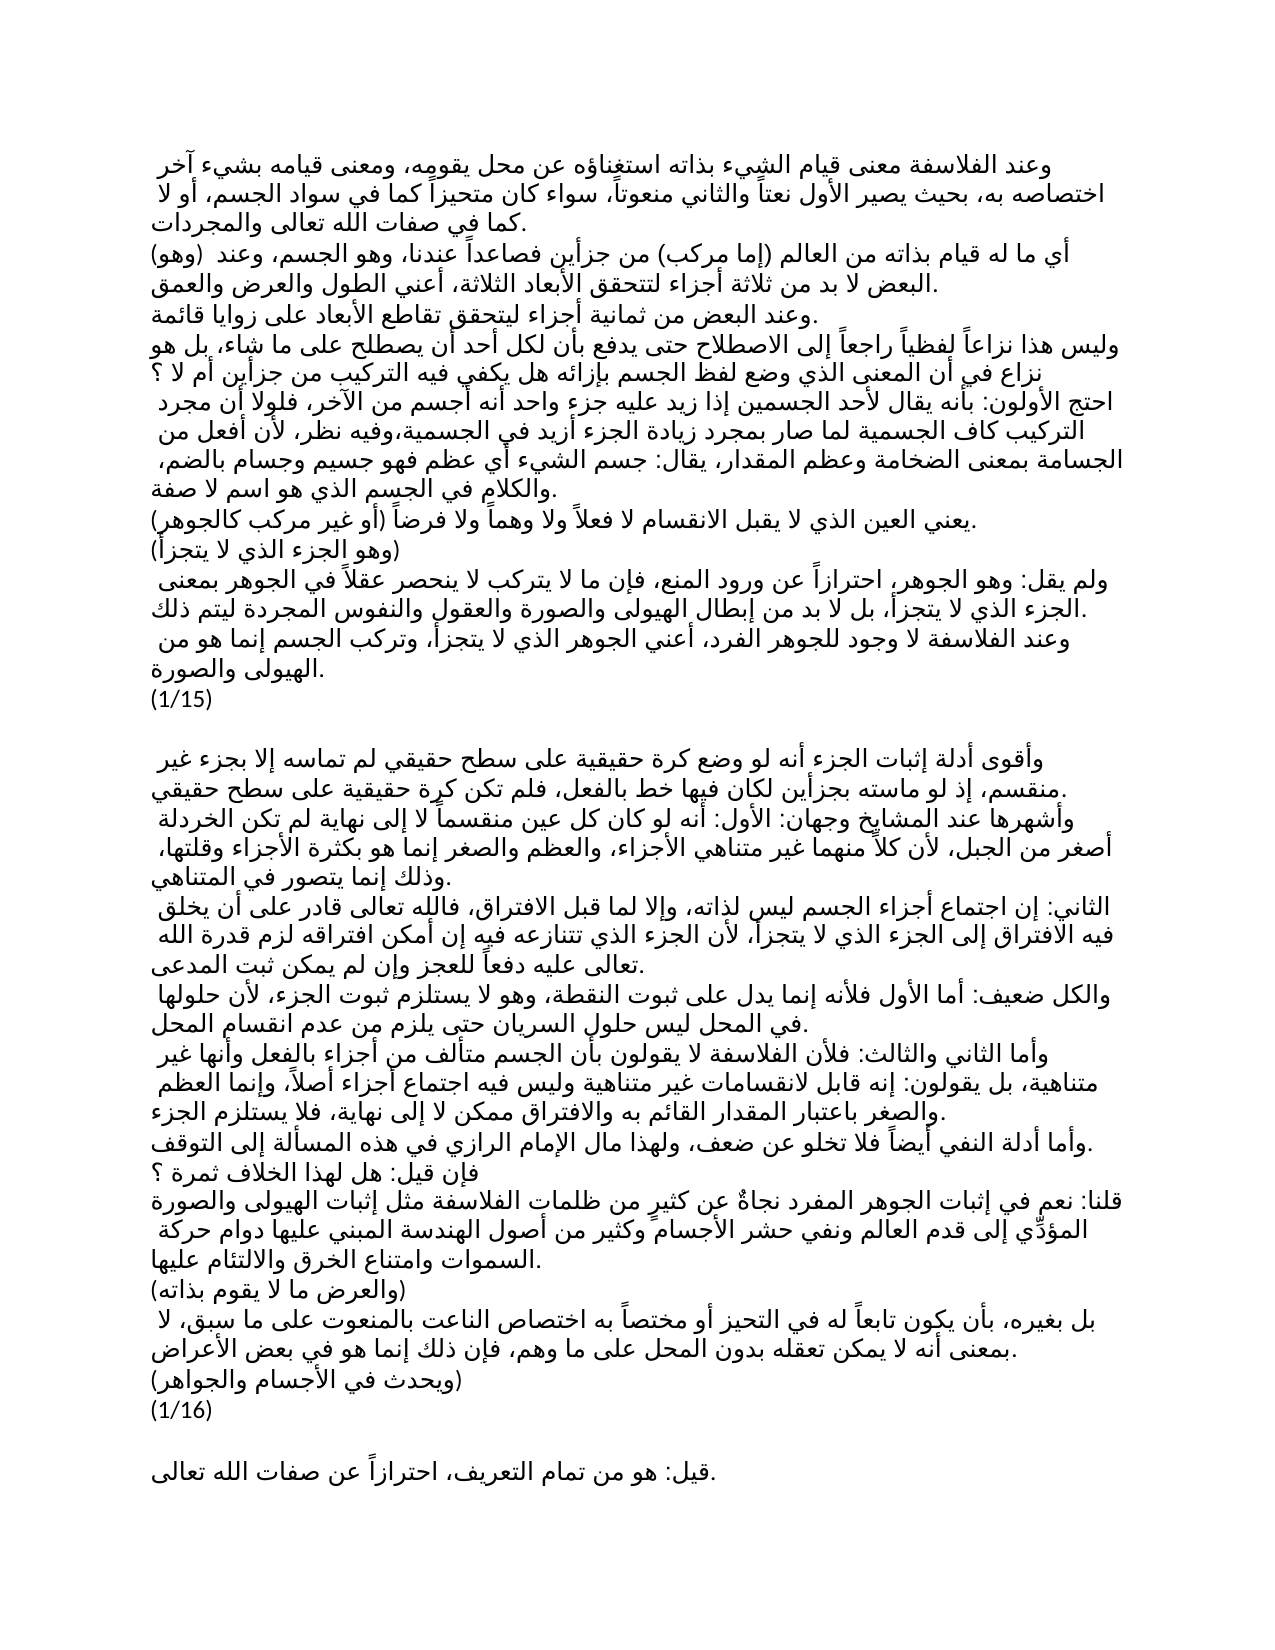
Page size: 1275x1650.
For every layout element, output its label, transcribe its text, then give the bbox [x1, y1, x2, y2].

text (أو غير مركب كالجوهر) يعني العين الذي لا يقبل الانقسام لا فعلاً ولا وهماً ولا فرضاً. [150, 504, 1125, 534]
text الثاني: إن اجتماع أجزاء الجسم ليس لذاته، وإلا لما قبل الافتراق، فالله تعالى قادر على أن يخلق فيه الافتراق إلى الجزء الذي لا يتجزأ، لأن الجزء الذي تتنازعه فيه إن أمكن افتراقه لزم قدرة الله تعالى عليه دفعاً للعجز وإن لم يمكن ثبت المدعى. [150, 892, 1125, 980]
text (1/15) [150, 683, 1125, 714]
text وأشهرها عند المشايخ وجهان: الأول: أنه لو كان كل عين منقسماً لا إلى نهاية لم تكن الخردلة أصغر من الجبل، لأن كلاً منهما غير متناهي الأجزاء، والعظم والصغر إنما هو بكثرة الأجزاء وقلتها، وذلك إنما يتصور في المتناهي. [150, 804, 1125, 892]
text وأما الثاني والثالث: فلأن الفلاسفة لا يقولون بأن الجسم متألف من أجزاء بالفعل وأنها غير متناهية، بل يقولون: إنه قابل لانقسامات غير متناهية وليس فيه اجتماع أجزاء أصلاً، وإنما العظم والصغر باعتبار المقدار القائم به والافتراق ممكن لا إلى نهاية، فلا يستلزم الجزء. [150, 1039, 1125, 1127]
text قيل: هو من تمام التعريف، احترازاً عن صفات الله تعالى. [150, 1456, 1125, 1486]
text (وهو الجزء الذي لا يتجزأ) [150, 534, 1125, 565]
text (وهو) أي ما له قيام بذاته من العالم (إما مركب) من جزأين فصاعداً عندنا، وهو الجسم، وعند البعض لا بد من ثلاثة أجزاء لتتحقق الأبعاد الثلاثة، أعني الطول والعرض والعمق. [150, 238, 1125, 299]
text وعند الفلاسفة لا وجود للجوهر الفرد، أعني الجوهر الذي لا يتجزأ، وتركب الجسم إنما هو من الهيولى والصورة. [150, 624, 1125, 683]
text (ويحدث في الأجسام والجواهر) [150, 1364, 1125, 1395]
text (والعرض ما لا يقوم بذاته) [150, 1274, 1125, 1305]
text فإن قيل: هل لهذا الخلاف ثمرة ؟ [150, 1158, 1125, 1186]
text وعند البعض من ثمانية أجزاء ليتحقق تقاطع الأبعاد على زوايا قائمة. [150, 299, 1125, 329]
text (1/16) [150, 1395, 1125, 1425]
text ولم يقل: وهو الجوهر، احترازاً عن ورود المنع، فإن ما لا يتركب لا ينحصر عقلاً في الجوهر بمعنى الجزء الذي لا يتجزأ، بل لا بد من إبطال الهيولى والصورة والعقول والنفوس المجردة ليتم ذلك. [150, 565, 1125, 624]
text قلنا: نعم في إثبات الجوهر المفرد نجاةٌ عن كثيرٍ من ظلمات الفلاسفة مثل إثبات الهيولى والصورة المؤدِّي إلى قدم العالم ونفي حشر الأجسام وكثير من أصول الهندسة المبني عليها دوام حركة السموات وامتناع الخرق والالتئام عليها. [150, 1186, 1125, 1274]
text والكل ضعيف: أما الأول فلأنه إنما يدل على ثبوت النقطة، وهو لا يستلزم ثبوت الجزء، لأن حلولها في المحل ليس حلول السريان حتى يلزم من عدم انقسام المحل. [150, 980, 1125, 1039]
text وعند الفلاسفة معنى قيام الشيء بذاته استغناؤه عن محل يقومه، ومعنى قيامه بشيء آخر اختصاصه به، بحيث يصير الأول نعتاً والثاني منعوتاً، سواء كان متحيزاً كما في سواد الجسم، أو لا كما في صفات الله تعالى والمجردات. [150, 150, 1125, 238]
text وأقوى أدلة إثبات الجزء أنه لو وضع كرة حقيقية على سطح حقيقي لم تماسه إلا بجزء غير منقسم، إذ لو ماسته بجزأين لكان فيها خط بالفعل، فلم تكن كرة حقيقية على سطح حقيقي. [150, 744, 1125, 804]
text احتج الأولون: بأنه يقال لأحد الجسمين إذا زيد عليه جزء واحد أنه أجسم من الآخر، فلولا أن مجرد التركيب كاف الجسمية لما صار بمجرد زيادة الجزء أزيد في الجسمية،وفيه نظر، لأن أفعل من الجسامة بمعنى الضخامة وعظم المقدار، يقال: جسم الشيء أي عظم فهو جسيم وجسام بالضم، والكلام في الجسم الذي هو اسم لا صفة. [150, 387, 1125, 504]
text وليس هذا نزاعاً لفظياً راجعاً إلى الاصطلاح حتى يدفع بأن لكل أحد أن يصطلح على ما شاء، بل هو نزاع في أن المعنى الذي وضع لفظ الجسم بإزائه هل يكفي فيه التركيب من جزأين أم لا ؟ [150, 329, 1125, 387]
text وأما أدلة النفي أيضاً فلا تخلو عن ضعف، ولهذا مال الإمام الرازي في هذه المسألة إلى التوقف. [150, 1127, 1125, 1158]
text بل بغيره، بأن يكون تابعاً له في التحيز أو مختصاً به اختصاص الناعت بالمنعوت على ما سبق، لا بمعنى أنه لا يمكن تعقله بدون المحل على ما وهم، فإن ذلك إنما هو في بعض الأعراض. [150, 1305, 1125, 1364]
